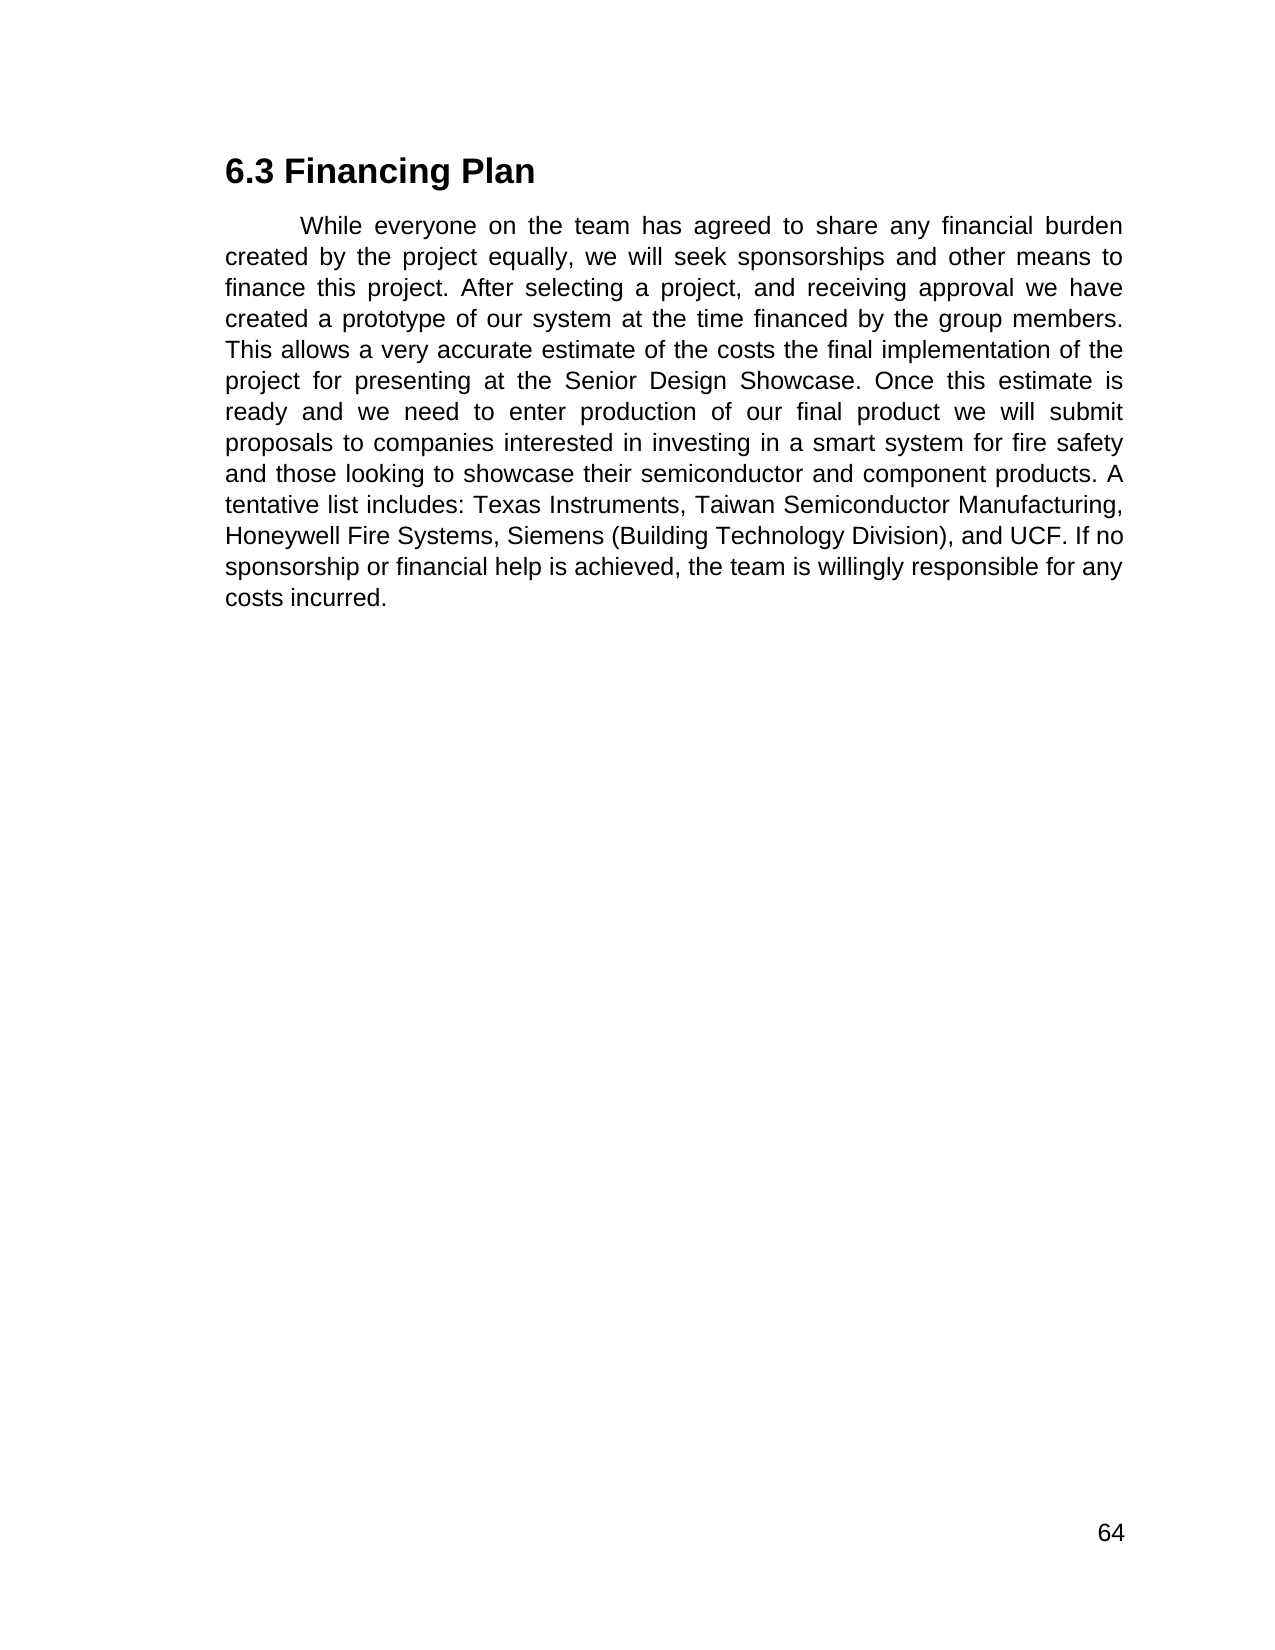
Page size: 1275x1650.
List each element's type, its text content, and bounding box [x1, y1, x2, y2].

text While everyone on the team has agreed to share any financial burden created by the project equally, we will seek sponsorships and other means to finance this project. After selecting a project, and receiving approval we have created a prototype of our system at the time financed by the group members. This allows a very accurate estimate of the costs the final implementation of the project for presenting at the Senior Design Showcase. Once this estimate is ready and we need to enter production of our final product we will submit proposals to companies interested in investing in a smart system for fire safety and those looking to showcase their semiconductor and component products. A tentative list includes: Texas Instruments, Taiwan Semiconductor Manufacturing, Honeywell Fire Systems, Siemens (Building Technology Division), and UCF. If no sponsorship or financial help is achieved, the team is willingly responsible for any costs incurred. [225, 211, 1125, 612]
subtitle 6.3 Financing Plan [225, 150, 1125, 191]
